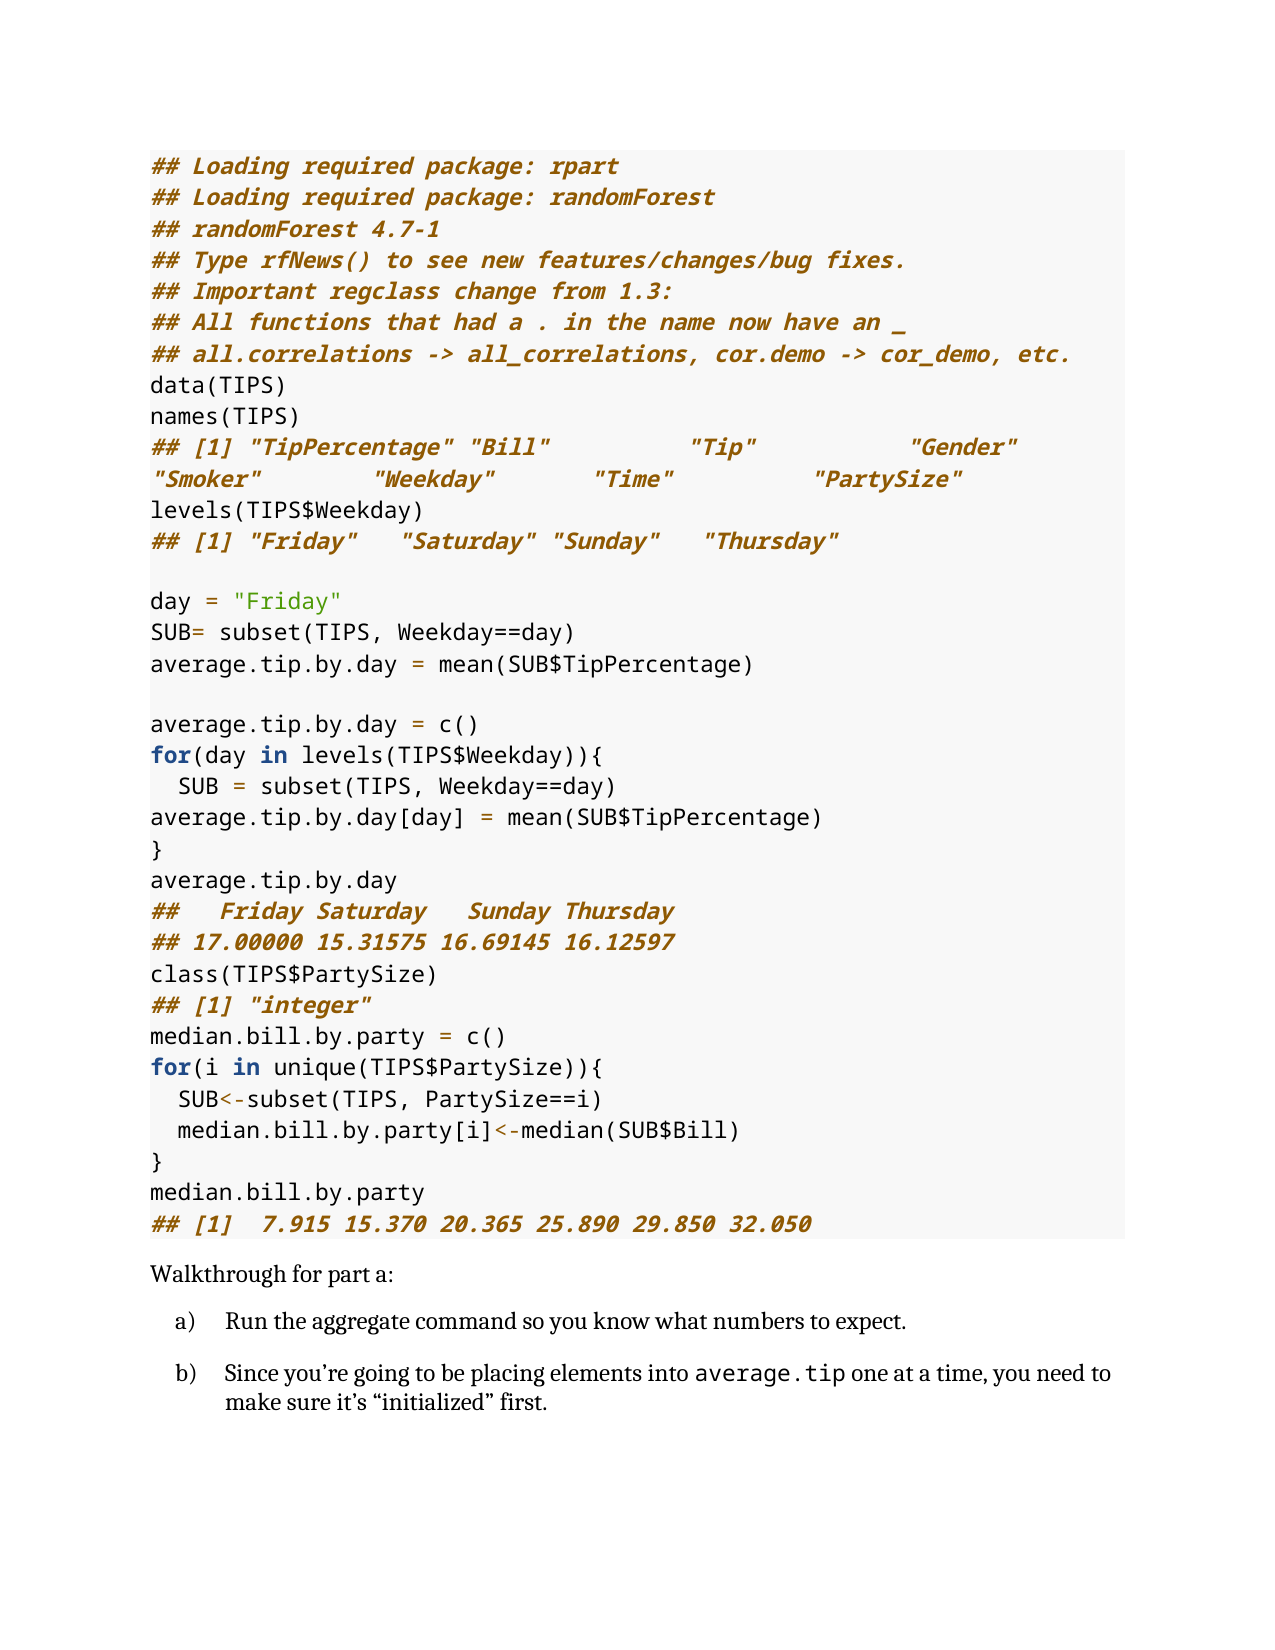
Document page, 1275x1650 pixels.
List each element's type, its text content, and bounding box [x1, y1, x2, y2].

list Since you’re going to be placing elements into average.tip one at a time, you need to make sure it’s “initialized” first. [175, 1357, 1125, 1417]
list Run the aggregate command so you know what numbers to expect. [175, 1307, 1125, 1336]
text Walkthrough for part a: [150, 1259, 1125, 1288]
